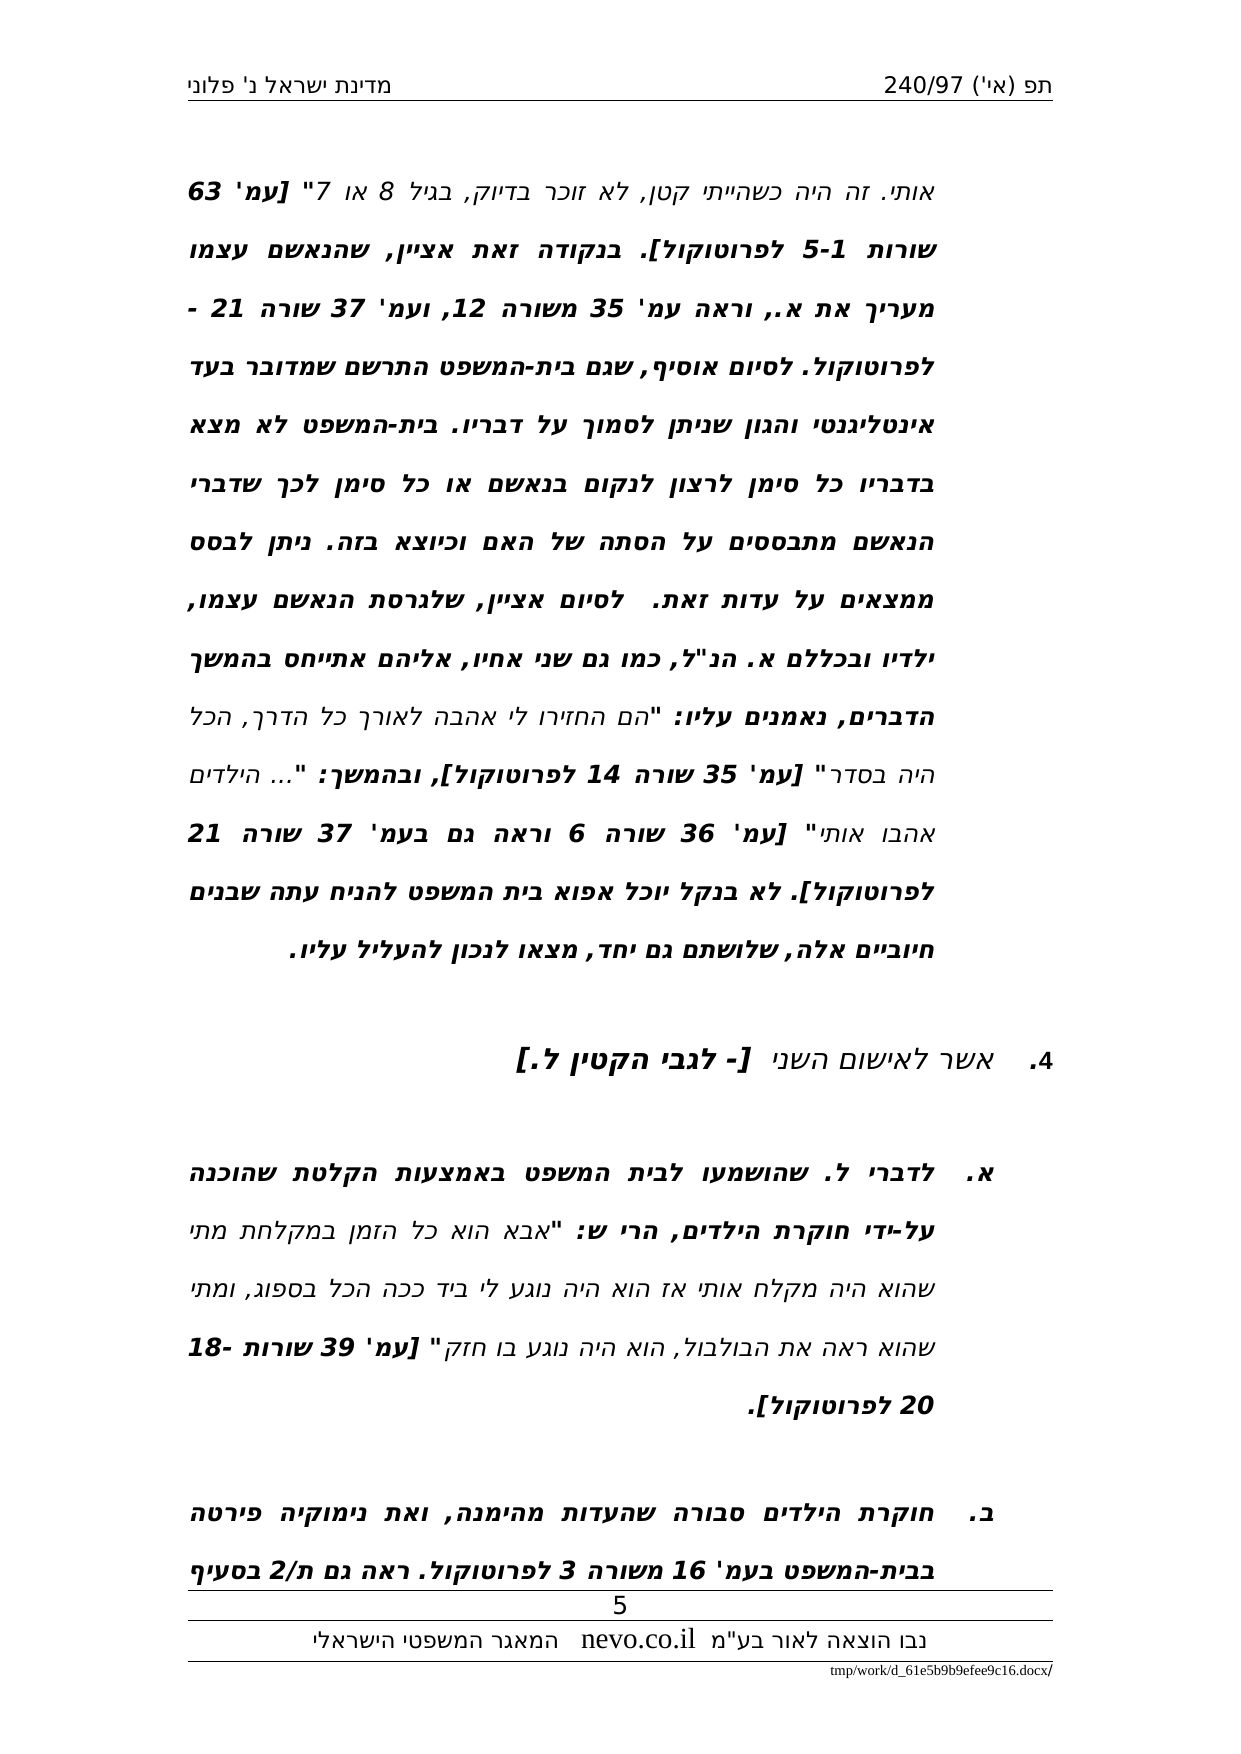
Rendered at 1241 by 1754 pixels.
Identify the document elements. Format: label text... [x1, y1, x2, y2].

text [187, 177, 994, 965]
text 4. אשר לאישום השני [- לגבי הקטין ל.] [187, 1042, 1053, 1076]
text א. לדברי ל. שהושמעו לבית המשפט באמצעות הקלטת שהוכנה על-ידי חוקרת הילדים, הרי ש: "אבא הוא כל הזמן במקלחת מתי שהוא היה מקלח אותי אז הוא היה נוגע לי ביד ככה הכל בספוג, ומתי שהוא ראה את הבולבול, הוא היה נוגע בו חזק" [עמ' 39 שורות 18-20 לפרוטוקול]. [187, 1158, 994, 1421]
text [187, 1498, 994, 1585]
